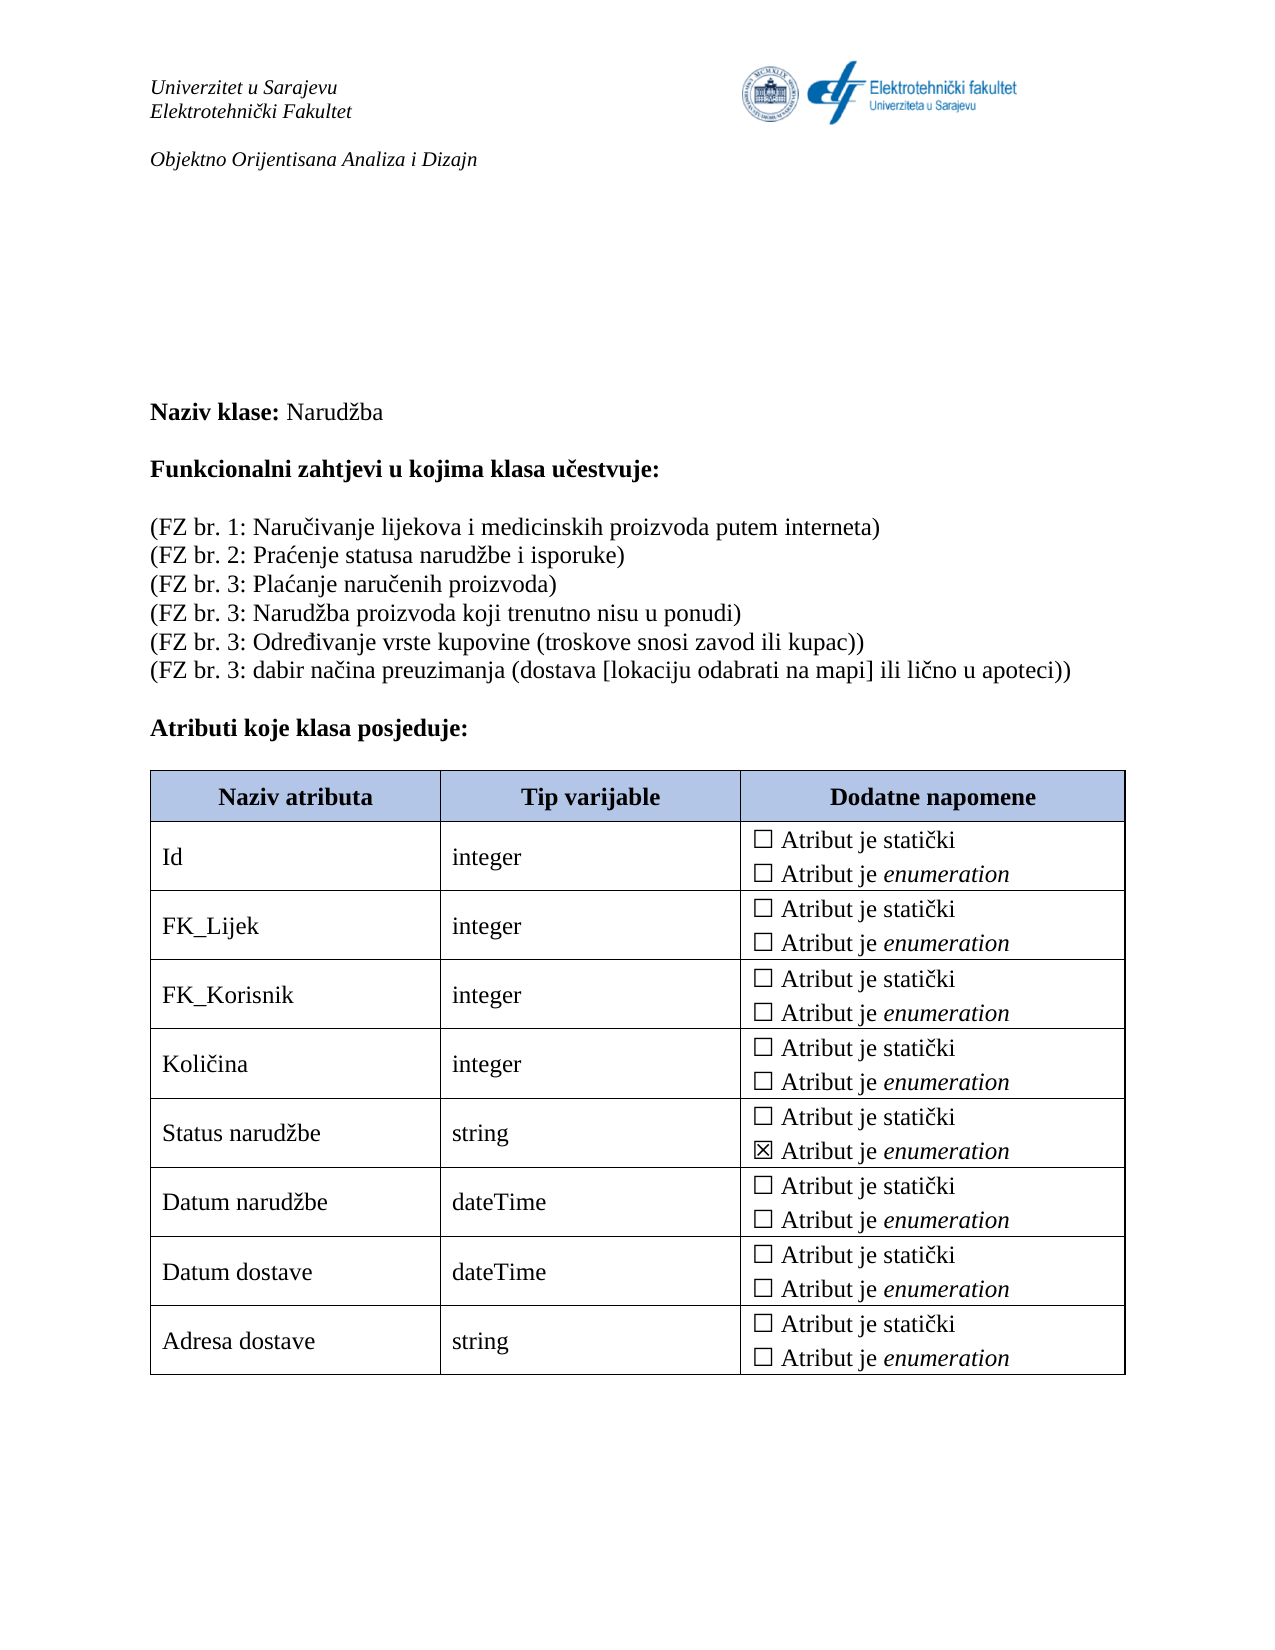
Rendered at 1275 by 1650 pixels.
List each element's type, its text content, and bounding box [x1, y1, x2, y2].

table_cell Atribut je statički Atribut je enumeration [741, 1237, 1124, 1305]
table_cell Atribut je statički Atribut je enumeration [741, 1099, 1124, 1167]
table_cell dateTime [441, 1168, 740, 1236]
table_cell Status narudžbe [151, 1099, 440, 1167]
table_cell integer [441, 1029, 740, 1097]
text Naziv klase: [150, 397, 1125, 425]
table_cell string [441, 1306, 740, 1374]
table_header Dodatne napomene [741, 771, 1124, 821]
table_cell Atribut je statički Atribut je enumeration [741, 822, 1124, 890]
table_cell dateTime [441, 1237, 740, 1305]
table_cell Atribut je statički Atribut je enumeration [741, 1029, 1124, 1097]
table_cell Atribut je statički Atribut je enumeration [741, 1306, 1124, 1374]
picture [736, 57, 1022, 129]
table_header Tip varijable [441, 771, 740, 821]
table_cell integer [441, 960, 740, 1028]
text Atributi koje klasa posjeduje: [150, 713, 1125, 742]
table_cell string [441, 1099, 740, 1167]
table_cell FK_Korisnik [151, 960, 440, 1028]
table_cell Atribut je statički Atribut je enumeration [741, 891, 1124, 959]
table_cell Količina [151, 1029, 440, 1097]
table_cell Datum dostave [151, 1237, 440, 1305]
table_cell Datum narudžbe [151, 1168, 440, 1236]
text Funkcionalni zahtjevi u kojima klasa učestvuje: [150, 454, 1125, 483]
table_cell Adresa dostave [151, 1306, 440, 1374]
table_header Naziv atributa [151, 771, 440, 821]
table_cell Atribut je statički Atribut je enumeration [741, 1168, 1124, 1236]
table_cell Atribut je statički Atribut je enumeration [741, 960, 1124, 1028]
